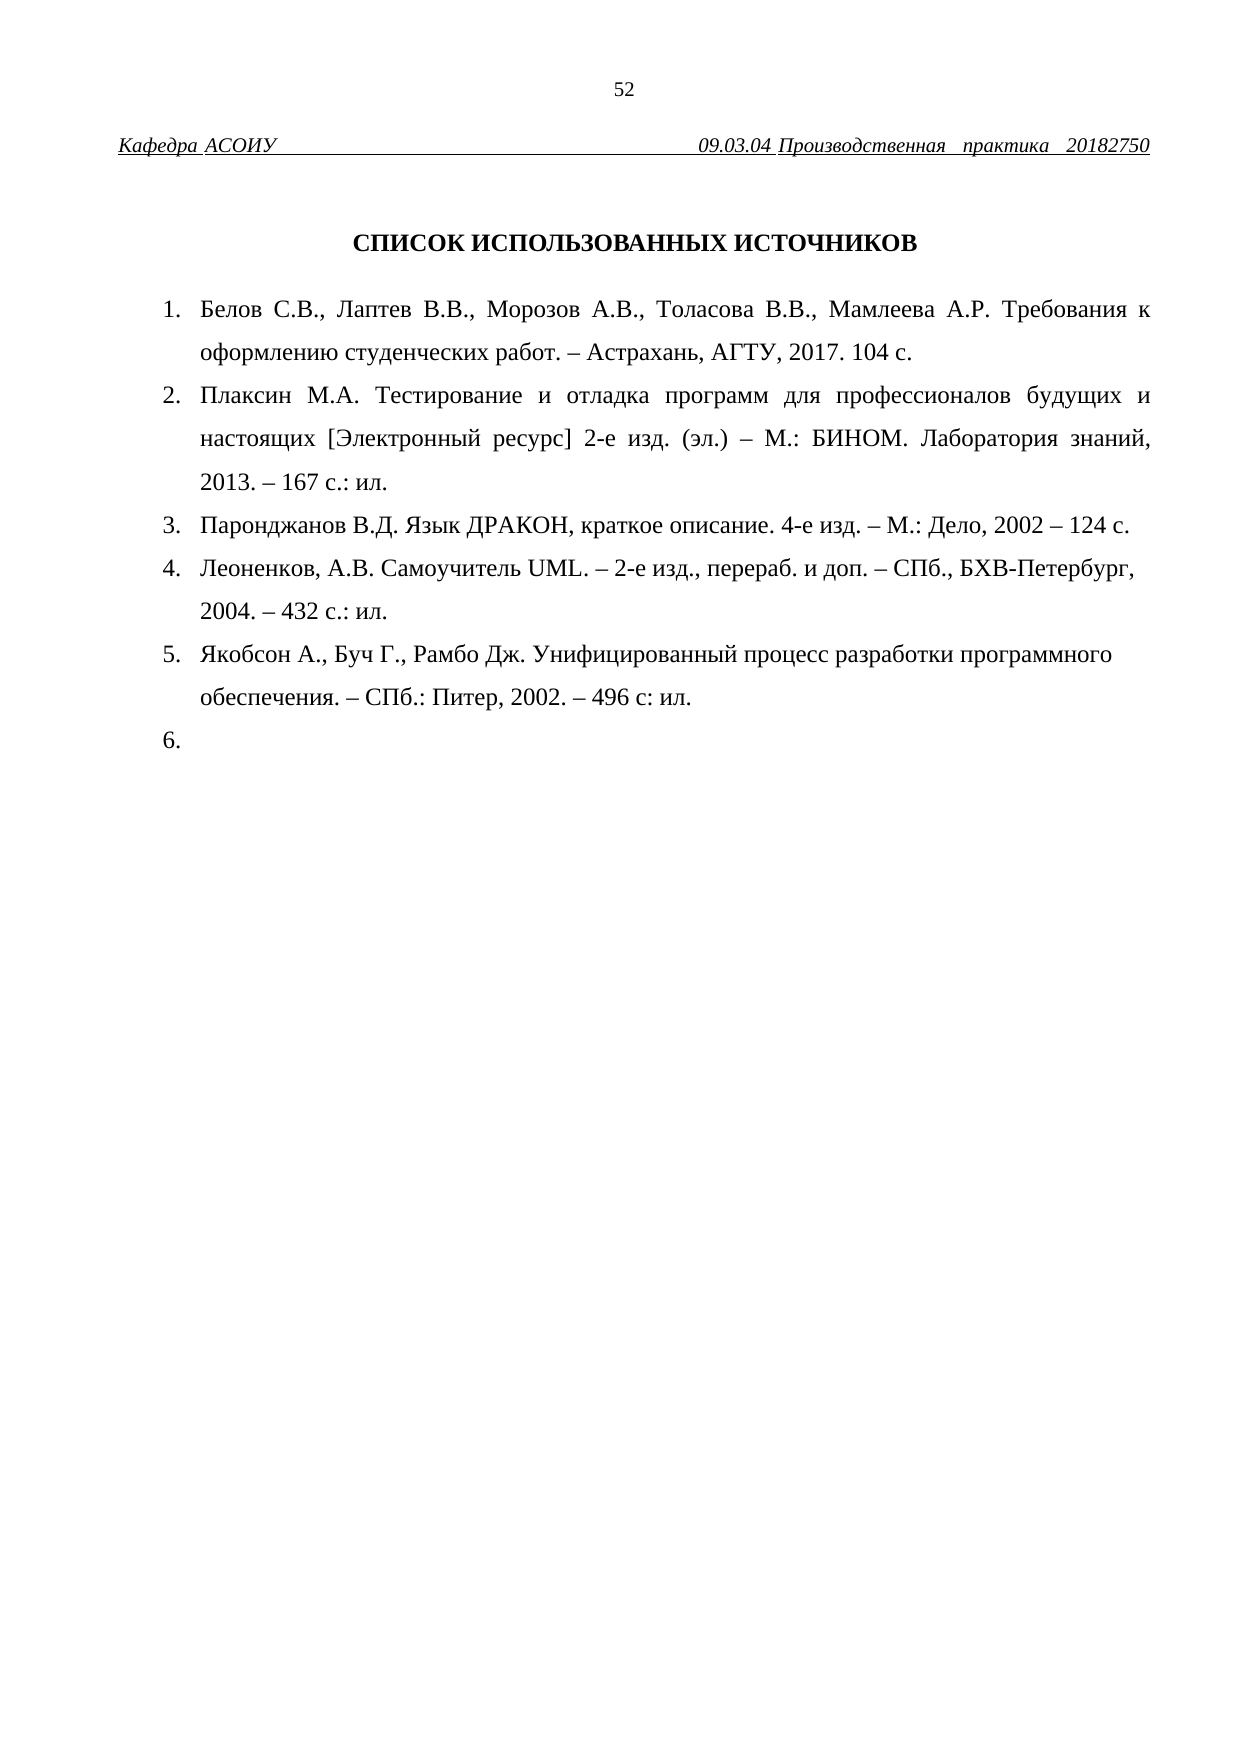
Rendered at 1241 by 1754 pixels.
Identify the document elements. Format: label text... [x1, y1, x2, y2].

subtitle СПИСОК ИСПОЛЬЗОВАННЫХ ИСТОЧНИКОВ [118, 228, 1152, 257]
list Плаксин М.А. Тестирование и отладка программ для профессионалов будущих и настоящих [Электронный ресурс] 2-е изд. (эл.) – М.: БИНОМ. Лаборатория знаний, 2013. – 167 с.: ил. [162, 380, 1152, 495]
list Якобсон А., Буч Г., Рамбо Дж. Унифицированный процесс разработки программного обеспечения. – СПб.: Питер, 2002. – 496 с: ил. [162, 639, 1152, 711]
list Белов С.В., Лаптев В.В., Морозов А.В., Толасова В.В., Мамлеева А.Р. Требования к оформлению студенческих работ. – Астрахань, АГТУ, 2017. 104 с. [162, 294, 1152, 366]
list Паронджанов В.Д. Язык ДРАКОН, краткое описание. 4-е изд. – М.: Дело, 2002 – 124 с. [162, 510, 1152, 538]
list Леоненков, А.В. Самоучитель UML. – 2-е изд., перераб. и доп. – СПб., БХВ-Петербург, 2004. – 432 с.: ил. [162, 553, 1152, 625]
